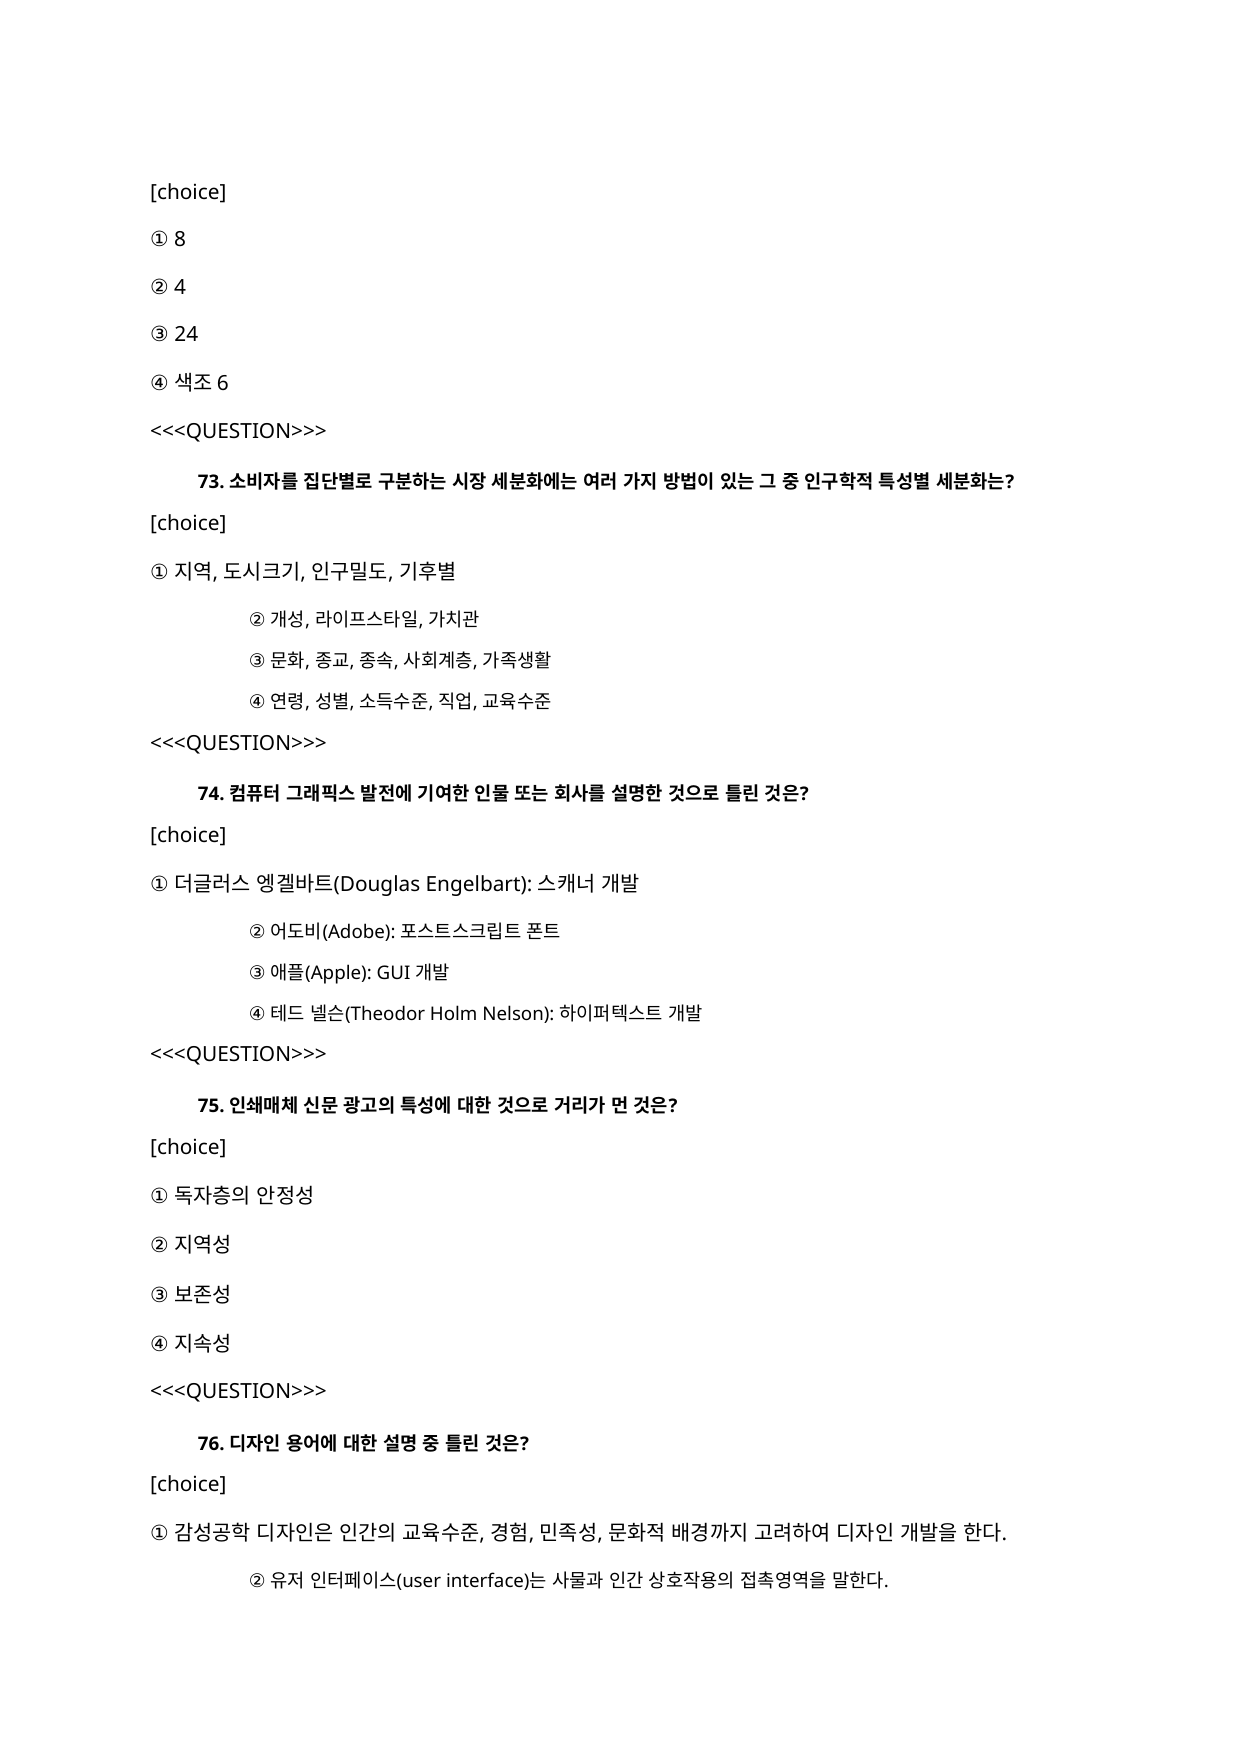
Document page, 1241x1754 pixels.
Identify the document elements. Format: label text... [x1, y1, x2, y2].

text [choice] [150, 508, 1090, 537]
text [choice] [150, 820, 1090, 848]
text [choice] [150, 177, 1090, 206]
text <<<QUESTION>>> [150, 416, 1090, 444]
text ③ 보존성 [150, 1278, 1090, 1308]
text 76. 디자인 용어에 대한 설명 중 틀린 것은? [198, 1428, 1084, 1455]
text ① 더글러스 엥겔바트(Douglas Engelbart): 스캐너 개발 [150, 867, 1090, 898]
text 74. 컴퓨터 그래픽스 발전에 기여한 인물 또는 회사를 설명한 것으로 틀린 것은? [198, 779, 1084, 806]
text ① 지역, 도시크기, 인구밀도, 기후별 [150, 555, 1090, 586]
text [choice] [150, 1469, 1090, 1497]
text ① 8 [150, 224, 1090, 253]
text ④ 색조6 [150, 366, 1090, 397]
text ② 4 [150, 272, 1090, 300]
text [choice] [150, 1132, 1090, 1160]
text ③ 애플(Apple): GUI 개발 [229, 958, 1084, 985]
text ④ 테드 넬슨(Theodor Holm Nelson): 하이퍼텍스트 개발 [229, 998, 1084, 1026]
text <<<QUESTION>>> [150, 728, 1090, 756]
text ④ 지속성 [150, 1327, 1090, 1358]
text ② 개성, 라이프스타일, 가치관 [229, 605, 1084, 632]
text ① 독자층의 안정성 [150, 1179, 1090, 1209]
text ④ 연령, 성별, 소득수준, 직업, 교육수준 [229, 687, 1084, 714]
text <<<QUESTION>>> [150, 1377, 1090, 1405]
text ① 감성공학 디자인은 인간의 교육수준, 경험, 민족성, 문화적 배경까지 고려하여 디자인 개발을 한다. [150, 1516, 1090, 1547]
text 75. 인쇄매체 신문 광고의 특성에 대한 것으로 거리가 먼 것은? [198, 1091, 1084, 1118]
text ② 유저 인터페이스(user interface)는 사물과 인간 상호작용의 접촉영역을 말한다. [229, 1566, 1084, 1593]
text <<<QUESTION>>> [150, 1039, 1090, 1068]
text ② 지역성 [150, 1228, 1090, 1259]
text 73. 소비자를 집단별로 구분하는 시장 세분화에는 여러 가지 방법이 있는 그 중 인구학적 특성별 세분화는? [198, 467, 1084, 494]
text ③ 24 [150, 319, 1090, 347]
text ② 어도비(Adobe): 포스트스크립트 폰트 [229, 917, 1084, 944]
text ③ 문화, 종교, 종속, 사회계층, 가족생활 [229, 646, 1084, 673]
